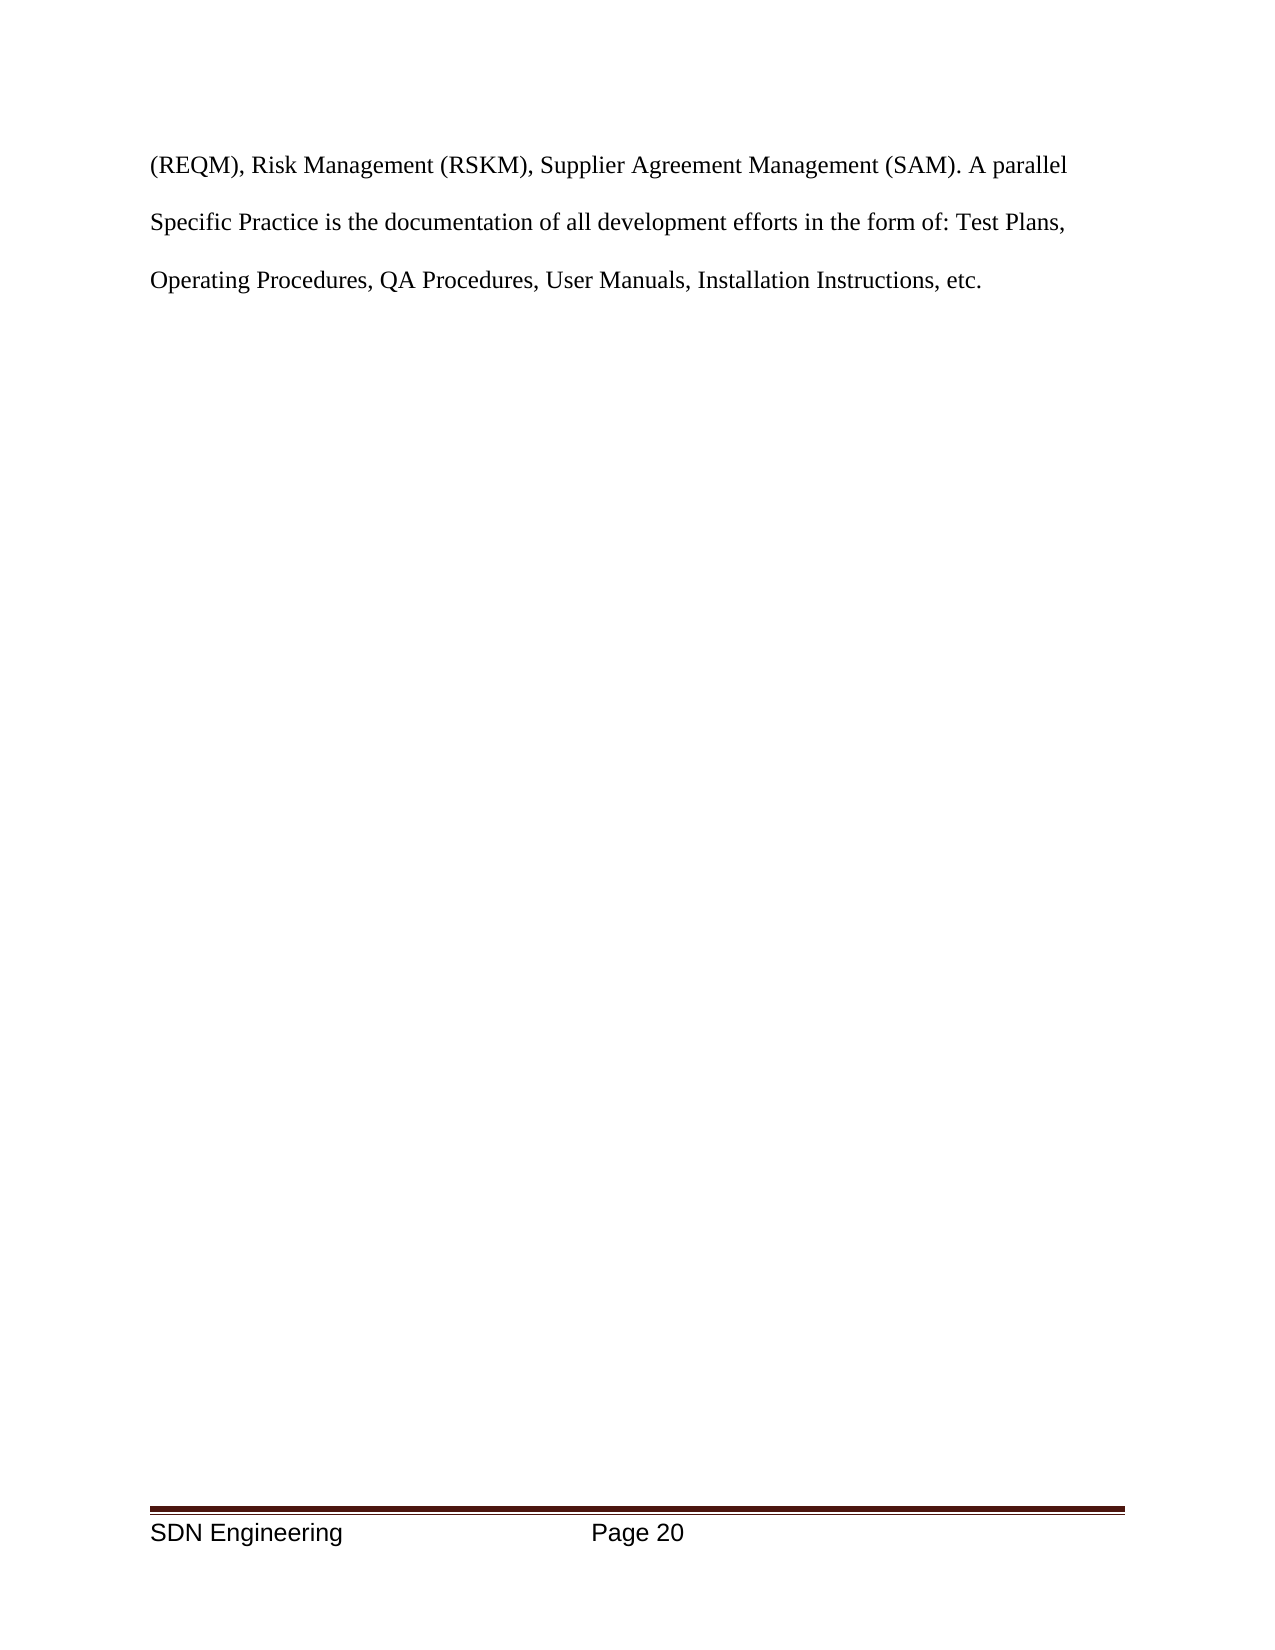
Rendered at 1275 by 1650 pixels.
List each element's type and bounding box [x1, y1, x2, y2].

text [150, 150, 1125, 294]
